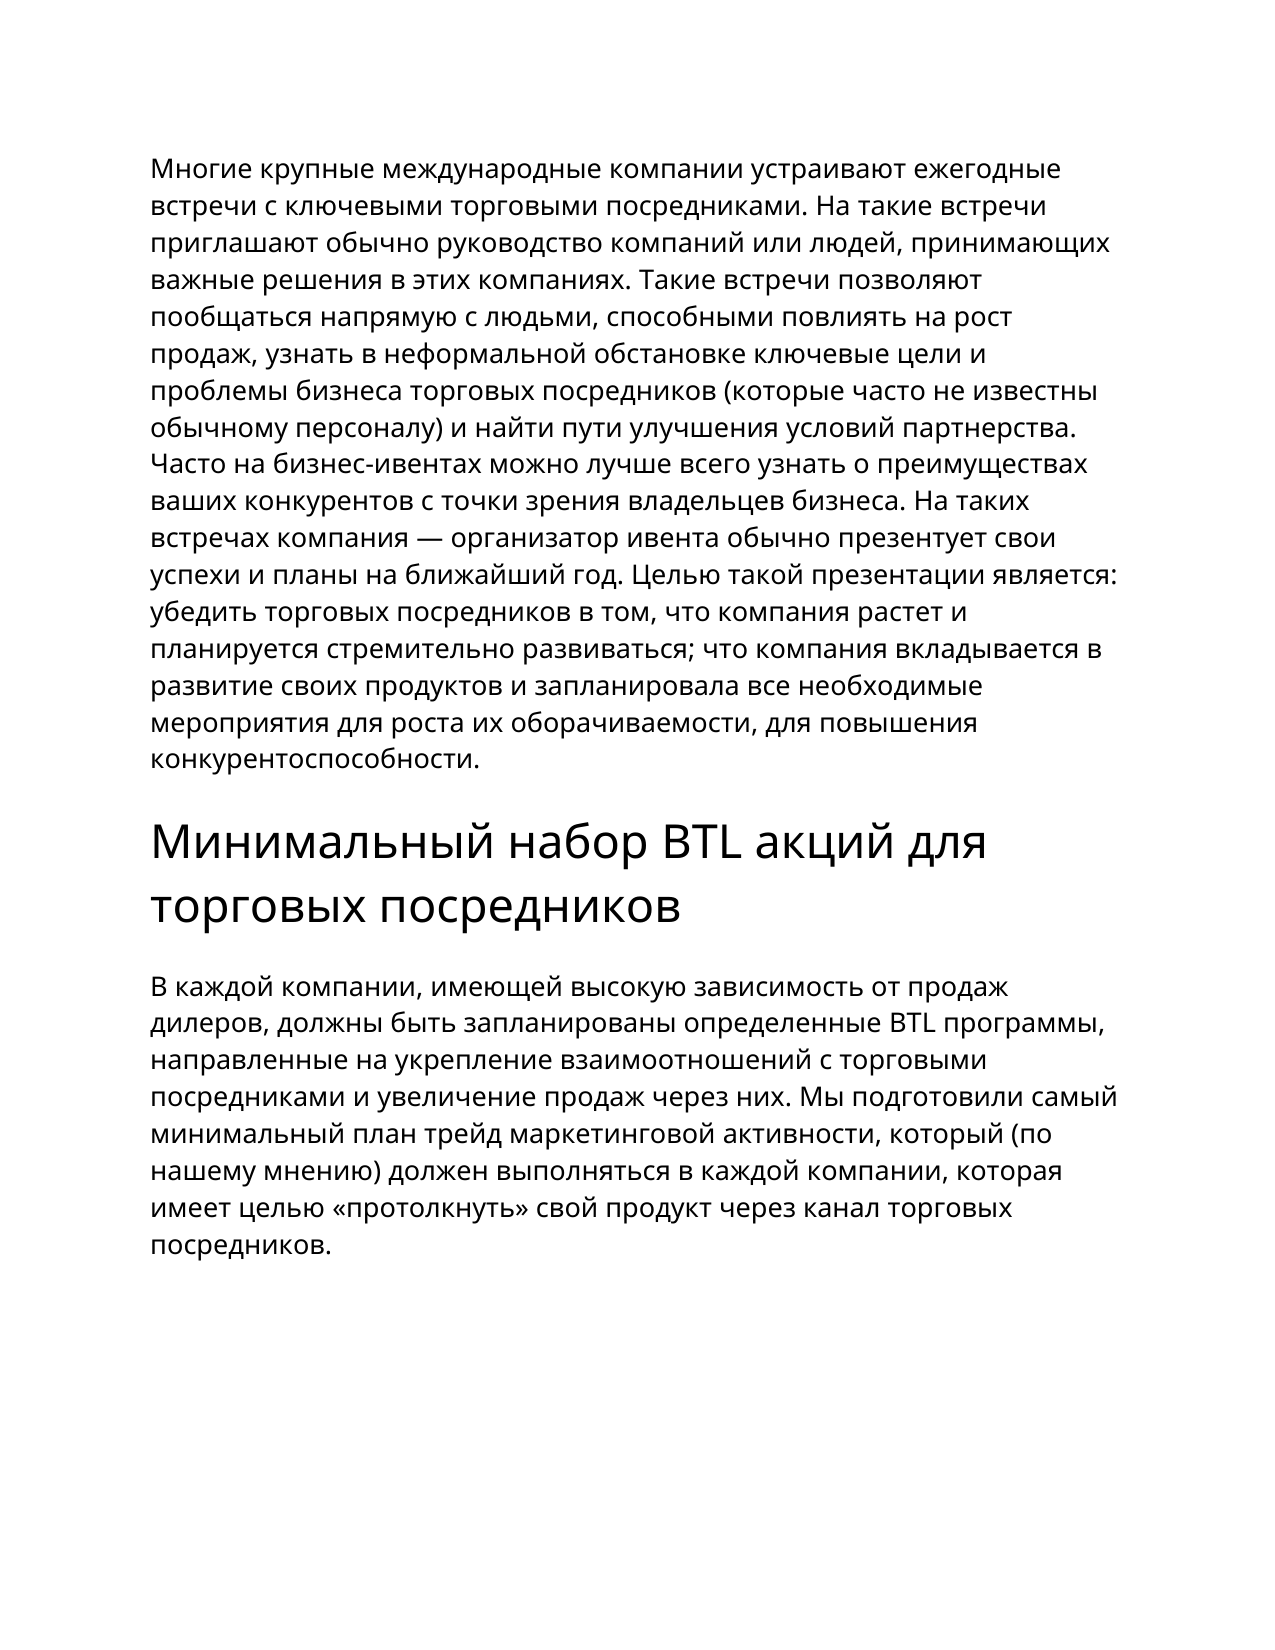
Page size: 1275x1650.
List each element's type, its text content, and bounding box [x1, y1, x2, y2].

text Минимальный набор BTL акций для торговых посредников [150, 808, 1125, 936]
text Многие крупные международные компании устраивают ежегодные встречи с ключевыми торговыми посредниками. На такие встречи приглашают обычно руководство компаний или людей, принимающих важные решения в этих компаниях. Такие встречи позволяют пообщаться напрямую с людьми, способными повлиять на рост продаж, узнать в неформальной обстановке ключевые цели и проблемы бизнеса торговых посредников (которые часто не известны обычному персоналу) и найти пути улучшения условий партнерства. Часто на бизнес-ивентах можно лучше всего узнать о преимуществах ваших конкурентов с точки зрения владельцев бизнеса. На таких встречах компания — организатор ивента обычно презентует свои успехи и планы на ближайший год. Целью такой презентации является: убедить торговых посредников в том, что компания растет и планируется стремительно развиваться; что компания вкладывается в развитие своих продуктов и запланировала все необходимые мероприятия для роста их оборачиваемости, для повышения конкурентоспособности. [150, 150, 1125, 777]
text В каждой компании, имеющей высокую зависимость от продаж дилеров, должны быть запланированы определенные BTL программы, направленные на укрепление взаимоотношений с торговыми посредниками и увеличение продаж через них. Мы подготовили самый минимальный план трейд маркетинговой активности, который (по нашему мнению) должен выполняться в каждой компании, которая имеет целью «протолкнуть» свой продукт через канал торговых посредников. [150, 967, 1125, 1262]
